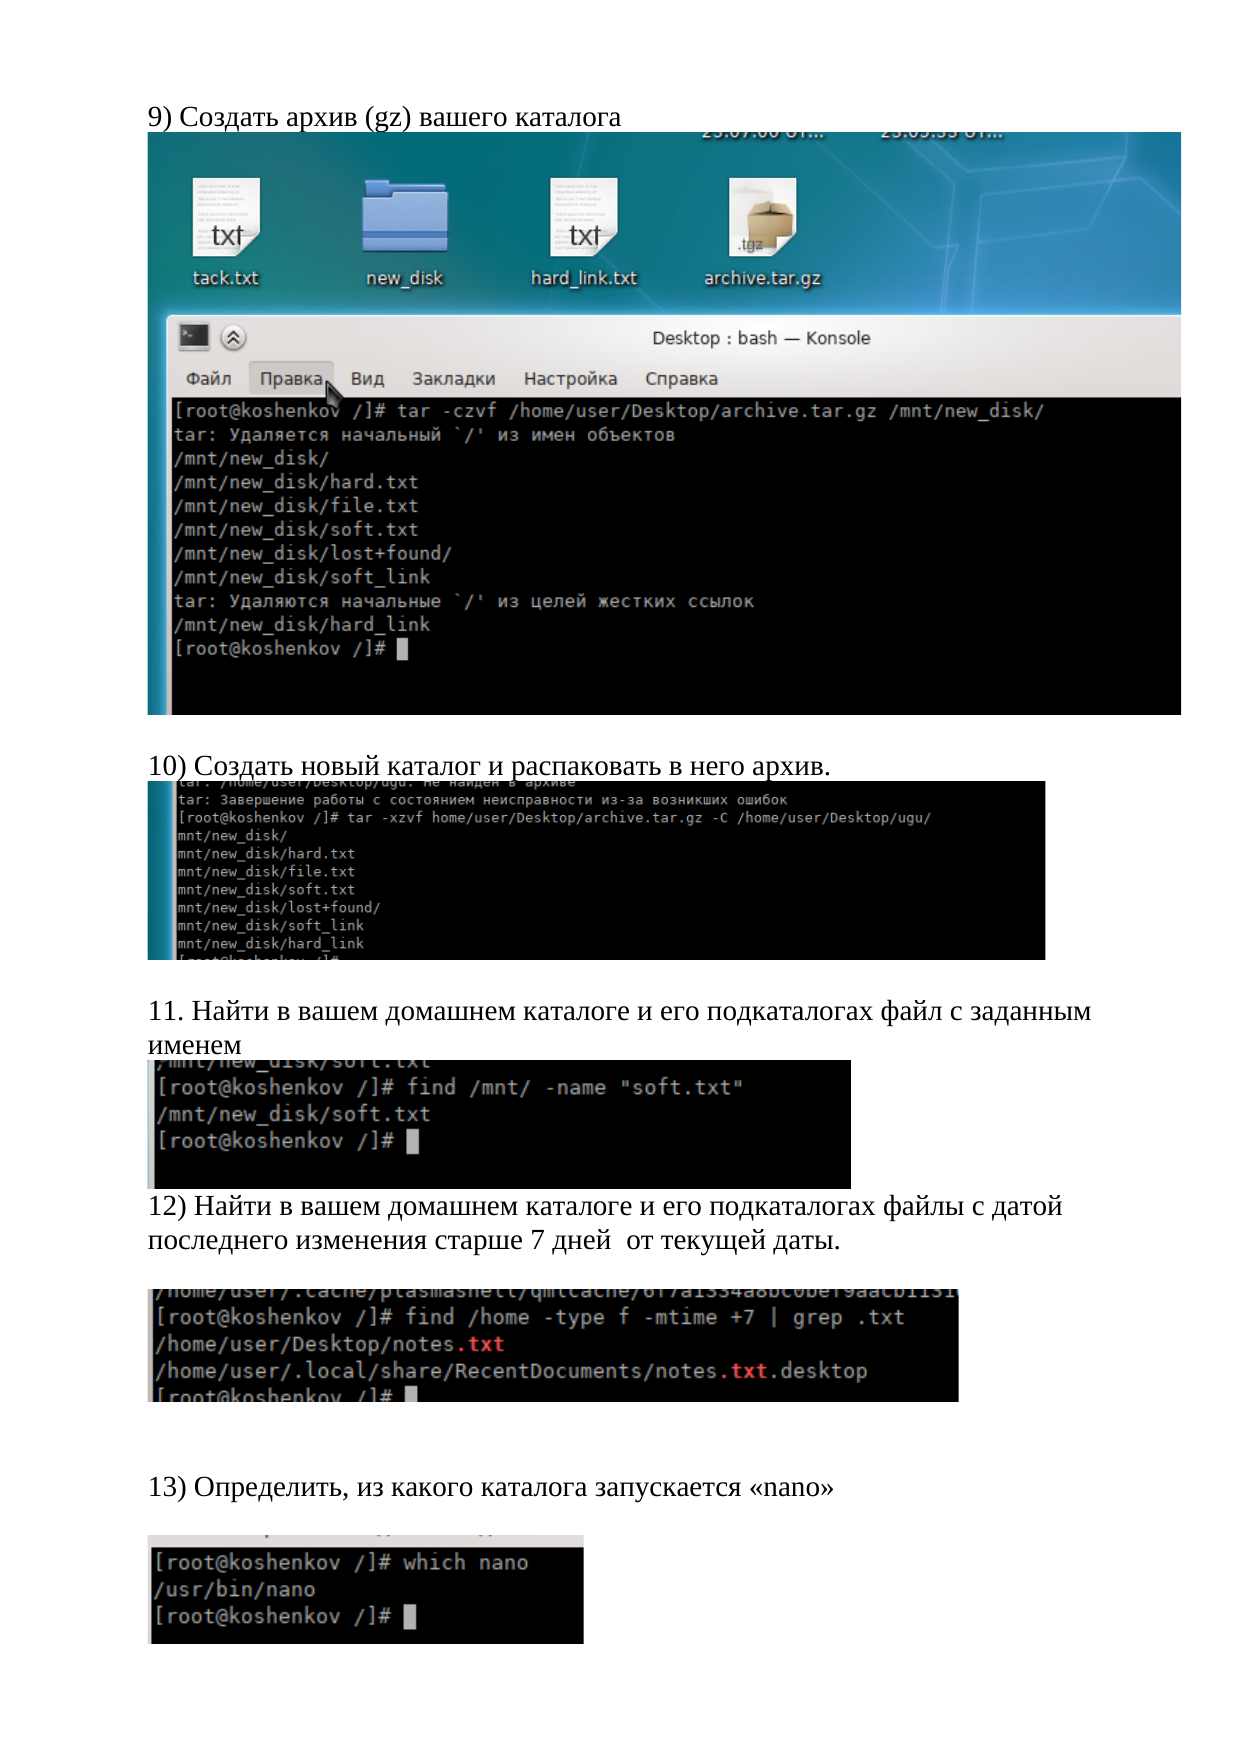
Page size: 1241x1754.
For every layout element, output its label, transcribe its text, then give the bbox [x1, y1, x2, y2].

text 9) Создать архив (gz) вашего каталога [148, 99, 1181, 132]
picture [147, 132, 1182, 715]
picture [147, 1289, 959, 1402]
picture [147, 781, 1046, 960]
text 11. Найти в вашем домашнем каталоге и его подкаталогах файл с заданным именем [148, 993, 1181, 1060]
text 10) Создать новый каталог и распаковать в него архив. [148, 748, 1181, 781]
picture [147, 1535, 584, 1644]
picture [147, 1060, 851, 1189]
text 12) Найти в вашем домашнем каталоге и его подкаталогах файлы с датой последнего изменения старше 7 дней от текущей даты. [148, 1188, 1181, 1256]
text 13) Определить, из какого каталога запускается «nano» [148, 1469, 1181, 1502]
